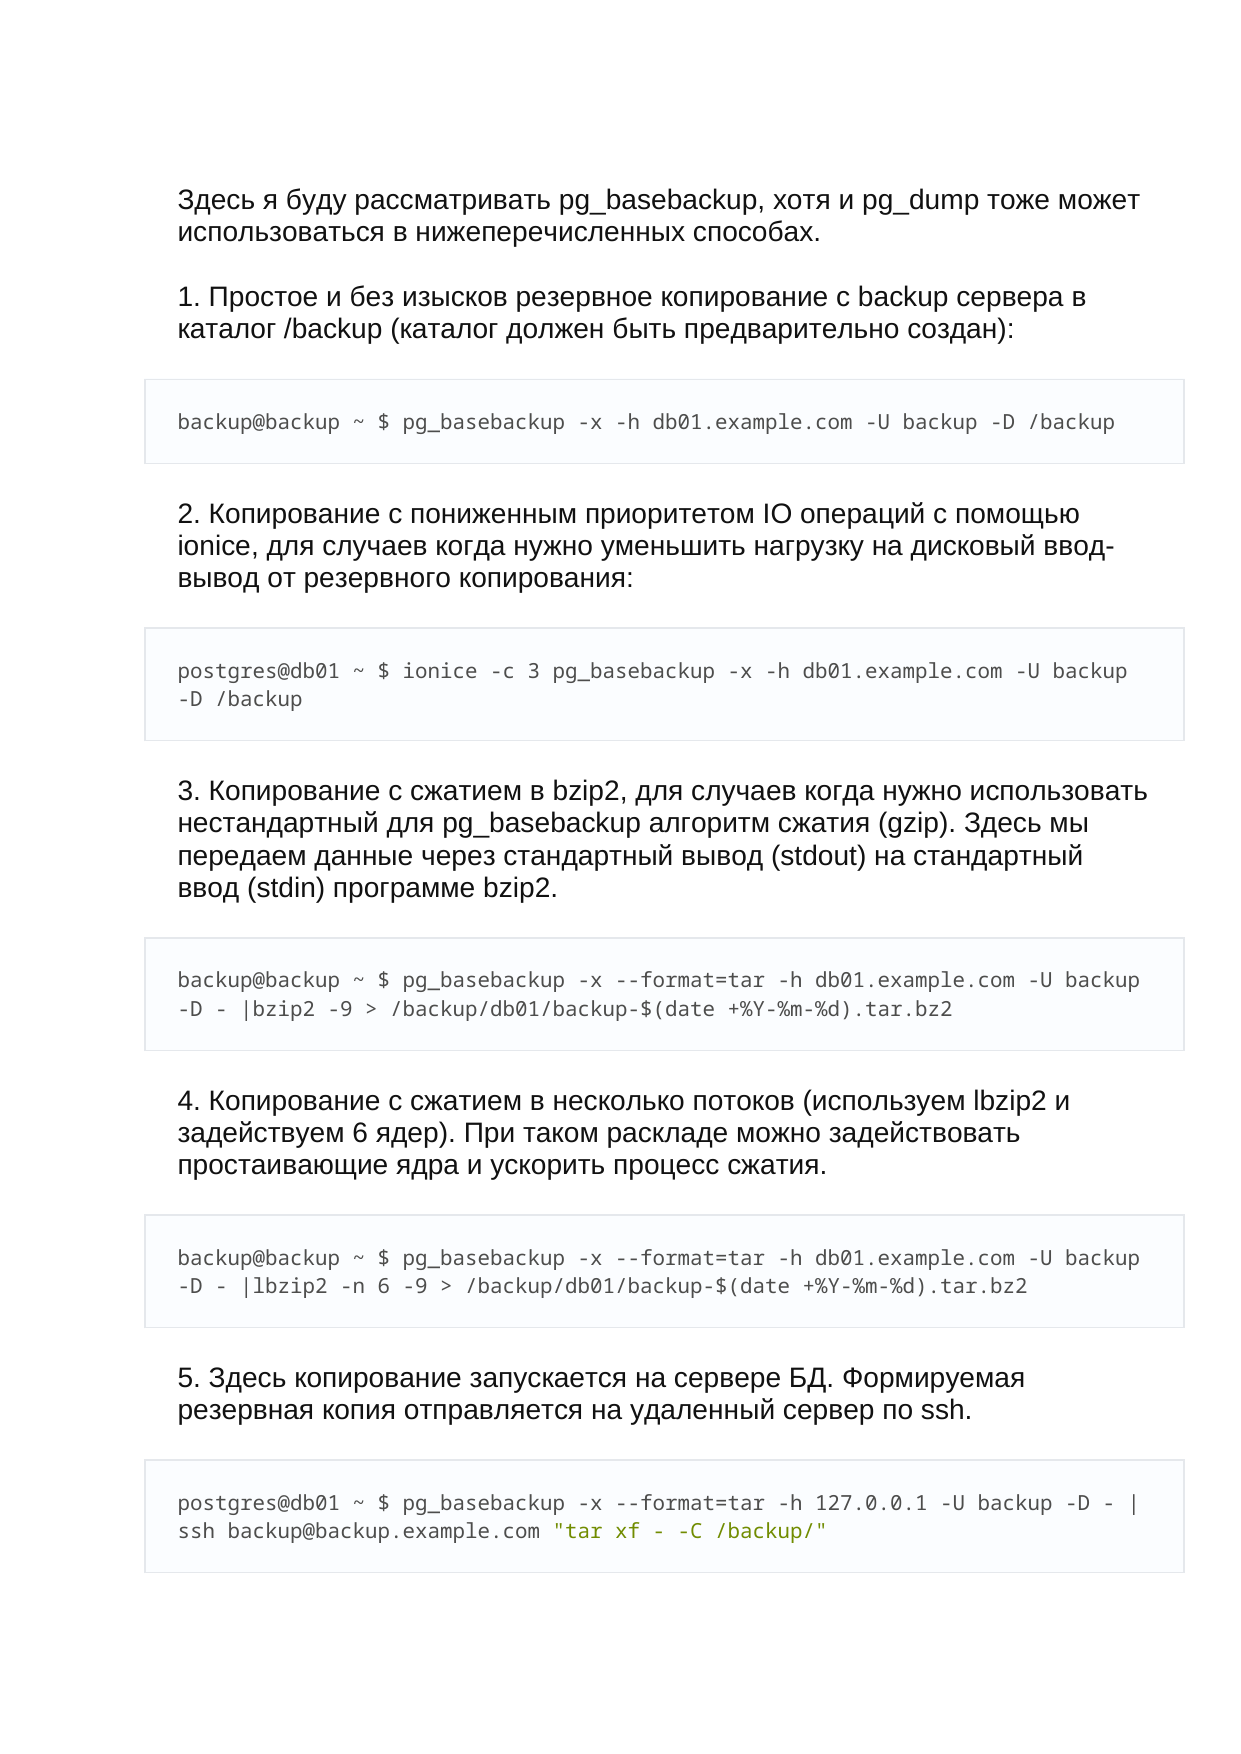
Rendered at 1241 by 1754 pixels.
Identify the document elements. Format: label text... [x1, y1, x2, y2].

text postgres@db01 ~ $ ionice -c 3 pg_basebackup -x -h db01.example.com -U backup -D /backup [146, 629, 1183, 740]
text Здесь я буду рассматривать pg_basebackup, хотя и pg_dump тоже может использоваться в нижеперечисленных способах. 1. Простое и без изысков резервное копирование с backup сервера в каталог /backup (каталог должен быть предварительно создан): [177, 118, 1152, 378]
text backup@backup ~ $ pg_basebackup -x -h db01.example.com -U backup -D /backup [146, 380, 1183, 463]
text 3. Копирование с сжатием в bzip2, для случаев когда нужно использовать нестандартный для pg_basebackup алгоритм сжатия (gzip). Здесь мы передаем данные через стандартный вывод (stdout) на стандартный ввод (stdin) программе bzip2. [177, 741, 1152, 937]
text backup@backup ~ $ pg_basebackup -x --format=tar -h db01.example.com -U backup -D - |lbzip2 -n 6 -9 > /backup/db01/backup-$(date +%Y-%m-%d).tar.bz2 [146, 1216, 1183, 1327]
text postgres@db01 ~ $ pg_basebackup -x --format=tar -h 127.0.0.1 -U backup -D - |ssh backup@backup.example.com "tar xf - -C /backup/" [146, 1461, 1183, 1572]
text 5. Здесь копирование запускается на сервере БД. Формируемая резервная копия отправляется на удаленный сервер по ssh. [177, 1328, 1152, 1459]
text backup@backup ~ $ pg_basebackup -x --format=tar -h db01.example.com -U backup -D - |bzip2 -9 > /backup/db01/backup-$(date +%Y-%m-%d).tar.bz2 [146, 939, 1183, 1050]
text 4. Копирование с сжатием в несколько потоков (используем lbzip2 и задействуем 6 ядер). При таком раскладе можно задействовать простаивающие ядра и ускорить процесс сжатия. [177, 1051, 1152, 1214]
text 2. Копирование с пониженным приоритетом IO операций с помощью ionice, для случаев когда нужно уменьшить нагрузку на дисковый ввод-вывод от резервного копирования: [177, 464, 1152, 627]
